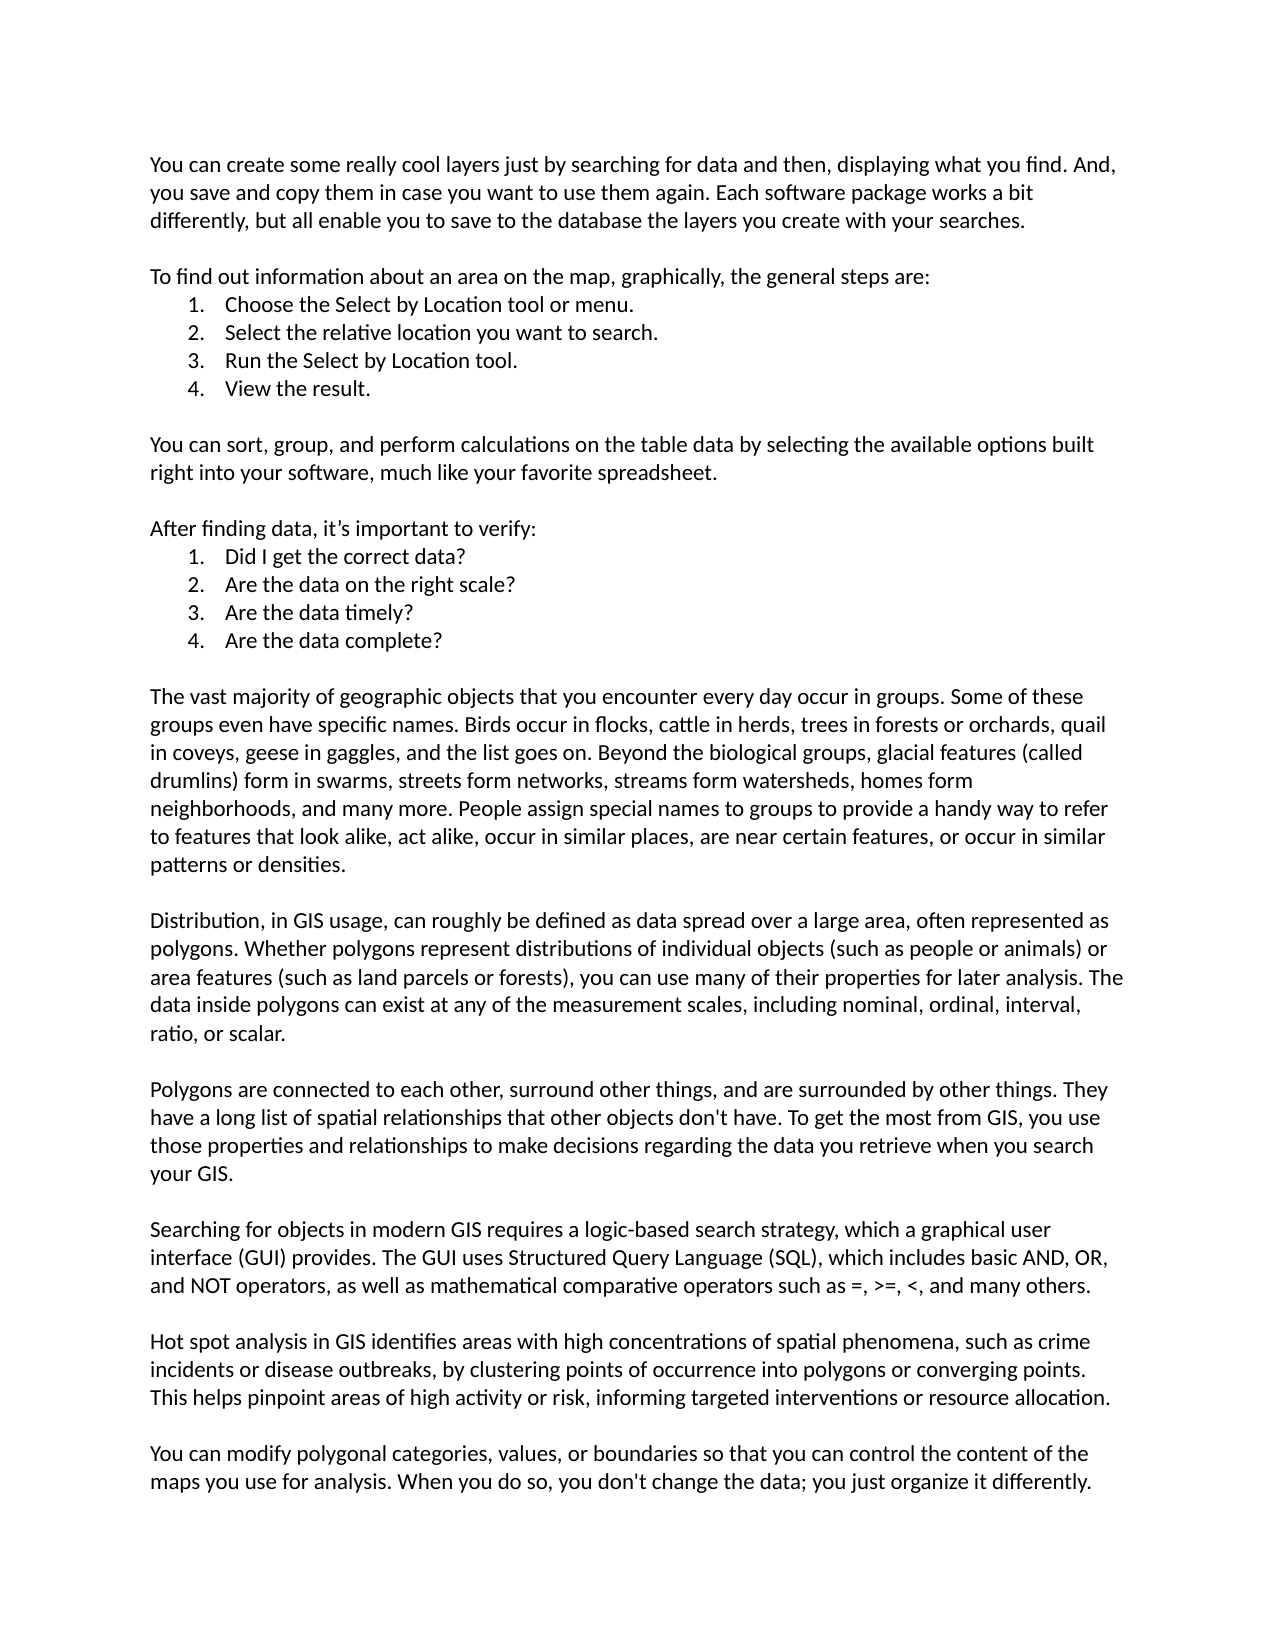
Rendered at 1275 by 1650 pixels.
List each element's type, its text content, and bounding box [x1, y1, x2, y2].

text You can create some really cool layers just by searching for data and then, displaying what you find. And, you save and copy them in case you want to use them again. Each software package works a bit differently, but all enable you to save to the database the layers you create with your searches. [150, 150, 1125, 234]
text Distribution, in GIS usage, can roughly be defined as data spread over a large area, often represented as polygons. Whether polygons represent distributions of individual objects (such as people or animals) or area features (such as land parcels or forests), you can use many of their properties for later analysis. The data inside polygons can exist at any of the measurement scales, including nominal, ordinal, interval, ratio, or scalar. [150, 907, 1125, 1047]
text After finding data, it’s important to verify: [150, 514, 1125, 542]
list View the result. [187, 374, 1125, 402]
list Are the data timely? [187, 598, 1125, 626]
text The vast majority of geographic objects that you encounter every day occur in groups. Some of these groups even have specific names. Birds occur in flocks, cattle in herds, trees in forests or orchards, quail in coveys, geese in gaggles, and the list goes on. Beyond the biological groups, glacial features (called drumlins) form in swarms, streets form networks, streams form watersheds, homes form neighborhoods, and many more. People assign special names to groups to provide a handy way to refer to features that look alike, act alike, occur in similar places, are near certain features, or occur in similar patterns or densities. [150, 682, 1125, 878]
text You can sort, group, and perform calculations on the table data by selecting the available options built right into your software, much like your favorite spreadsheet. [150, 430, 1125, 486]
list Select the relative location you want to search. [187, 318, 1125, 346]
text Polygons are connected to each other, surround other things, and are surrounded by other things. They have a long list of spatial relationships that other objects don't have. To get the most from GIS, you use those properties and relationships to make decisions regarding the data you retrieve when you search your GIS. [150, 1075, 1125, 1187]
list Are the data on the right scale? [187, 570, 1125, 598]
list Are the data complete? [187, 626, 1125, 654]
list Run the Select by Location tool. [187, 346, 1125, 374]
list Did I get the correct data? [187, 542, 1125, 570]
text Searching for objects in modern GIS requires a logic-based search strategy, which a graphical user interface (GUI) provides. The GUI uses Structured Query Language (SQL), which includes basic AND, OR, and NOT operators, as well as mathematical comparative operators such as =, >=, <, and many others. [150, 1215, 1125, 1299]
text To find out information about an area on the map, graphically, the general steps are: [150, 262, 1125, 290]
text Hot spot analysis in GIS identifies areas with high concentrations of spatial phenomena, such as crime incidents or disease outbreaks, by clustering points of occurrence into polygons or converging points. This helps pinpoint areas of high activity or risk, informing targeted interventions or resource allocation. [150, 1327, 1125, 1411]
text You can modify polygonal categories, values, or boundaries so that you can control the content of the maps you use for analysis. When you do so, you don't change the data; you just organize it differently. [150, 1439, 1125, 1495]
list Choose the Select by Location tool or menu. [187, 290, 1125, 318]
